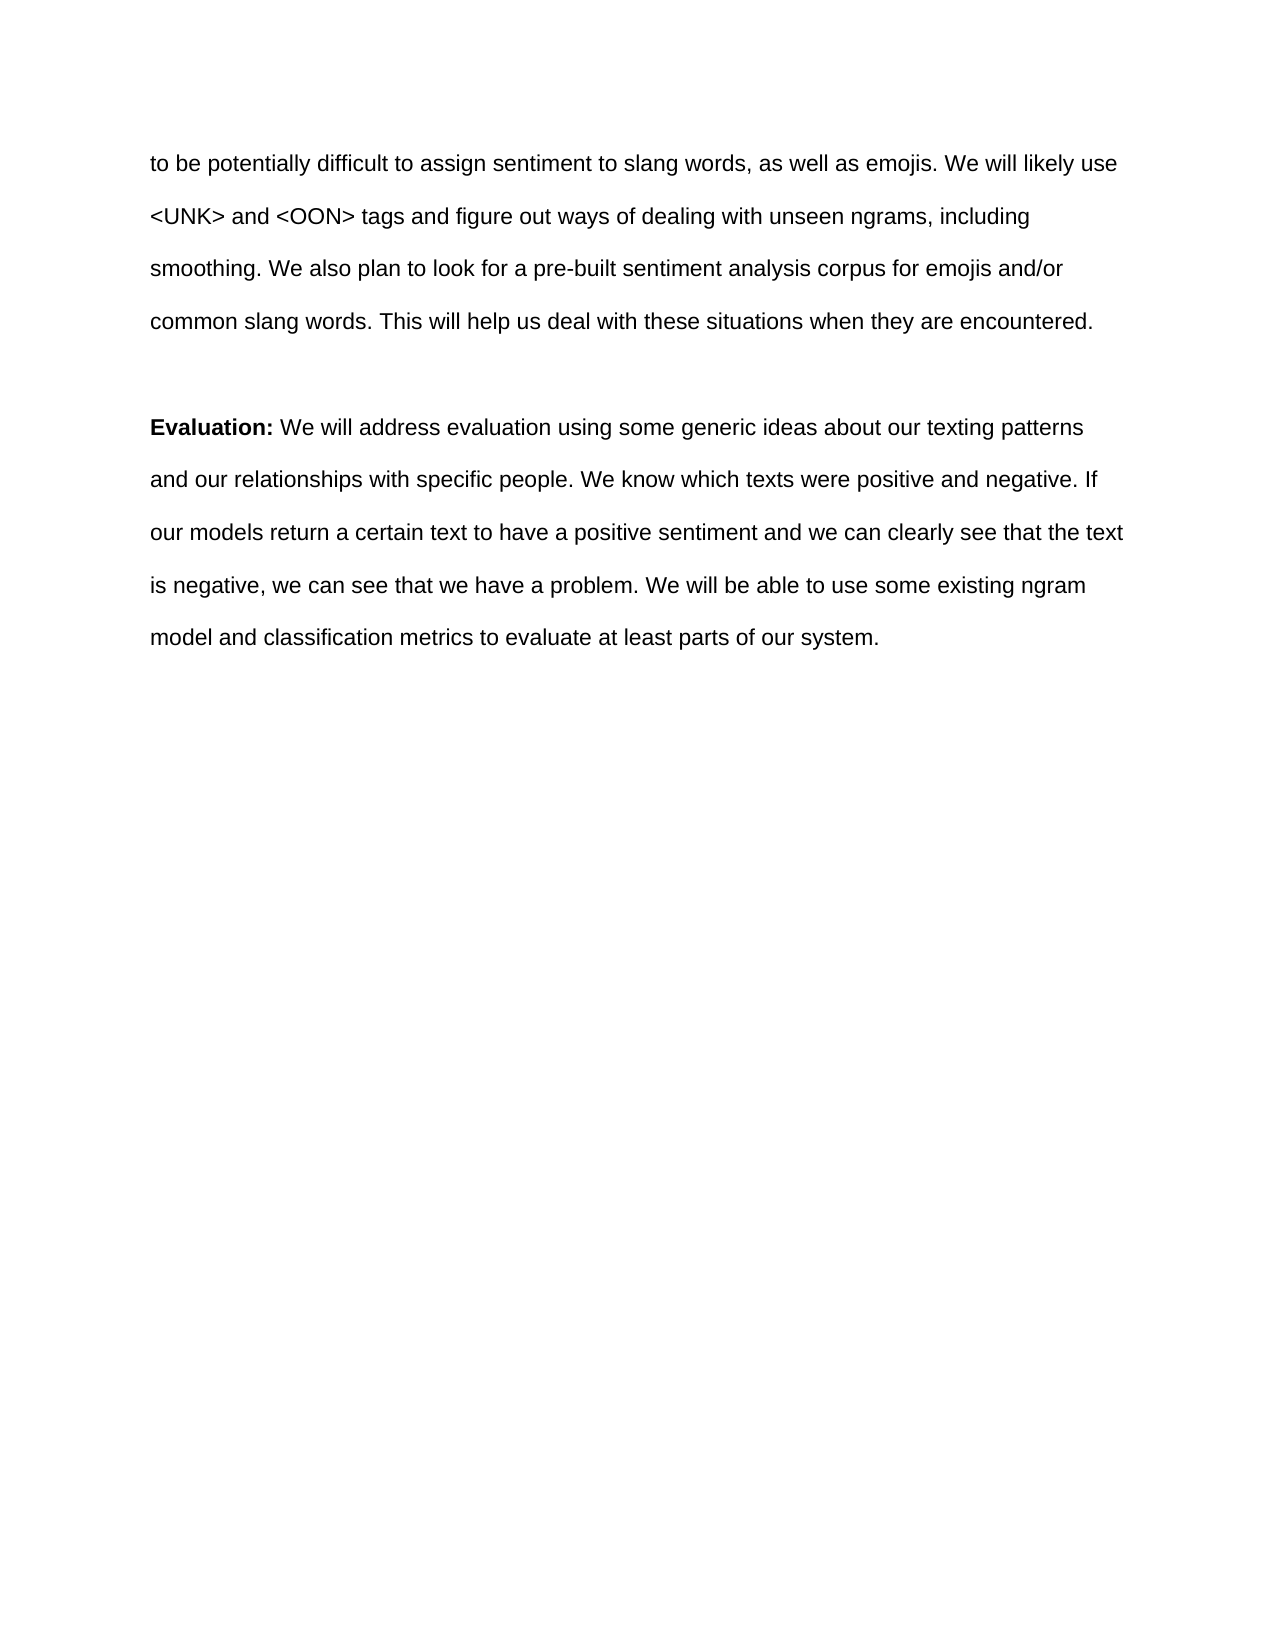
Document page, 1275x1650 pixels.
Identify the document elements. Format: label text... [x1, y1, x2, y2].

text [150, 150, 1125, 334]
text Evaluation: We will address evaluation using some generic ideas about our texting patterns and our relationships with specific people. We know which texts were positive and negative. If our models return a certain text to have a positive sentiment and we can clearly see that the text is negative, we can see that we have a problem. We will be able to use some existing ngram model and classification metrics to evaluate at least parts of our system. [150, 413, 1125, 651]
